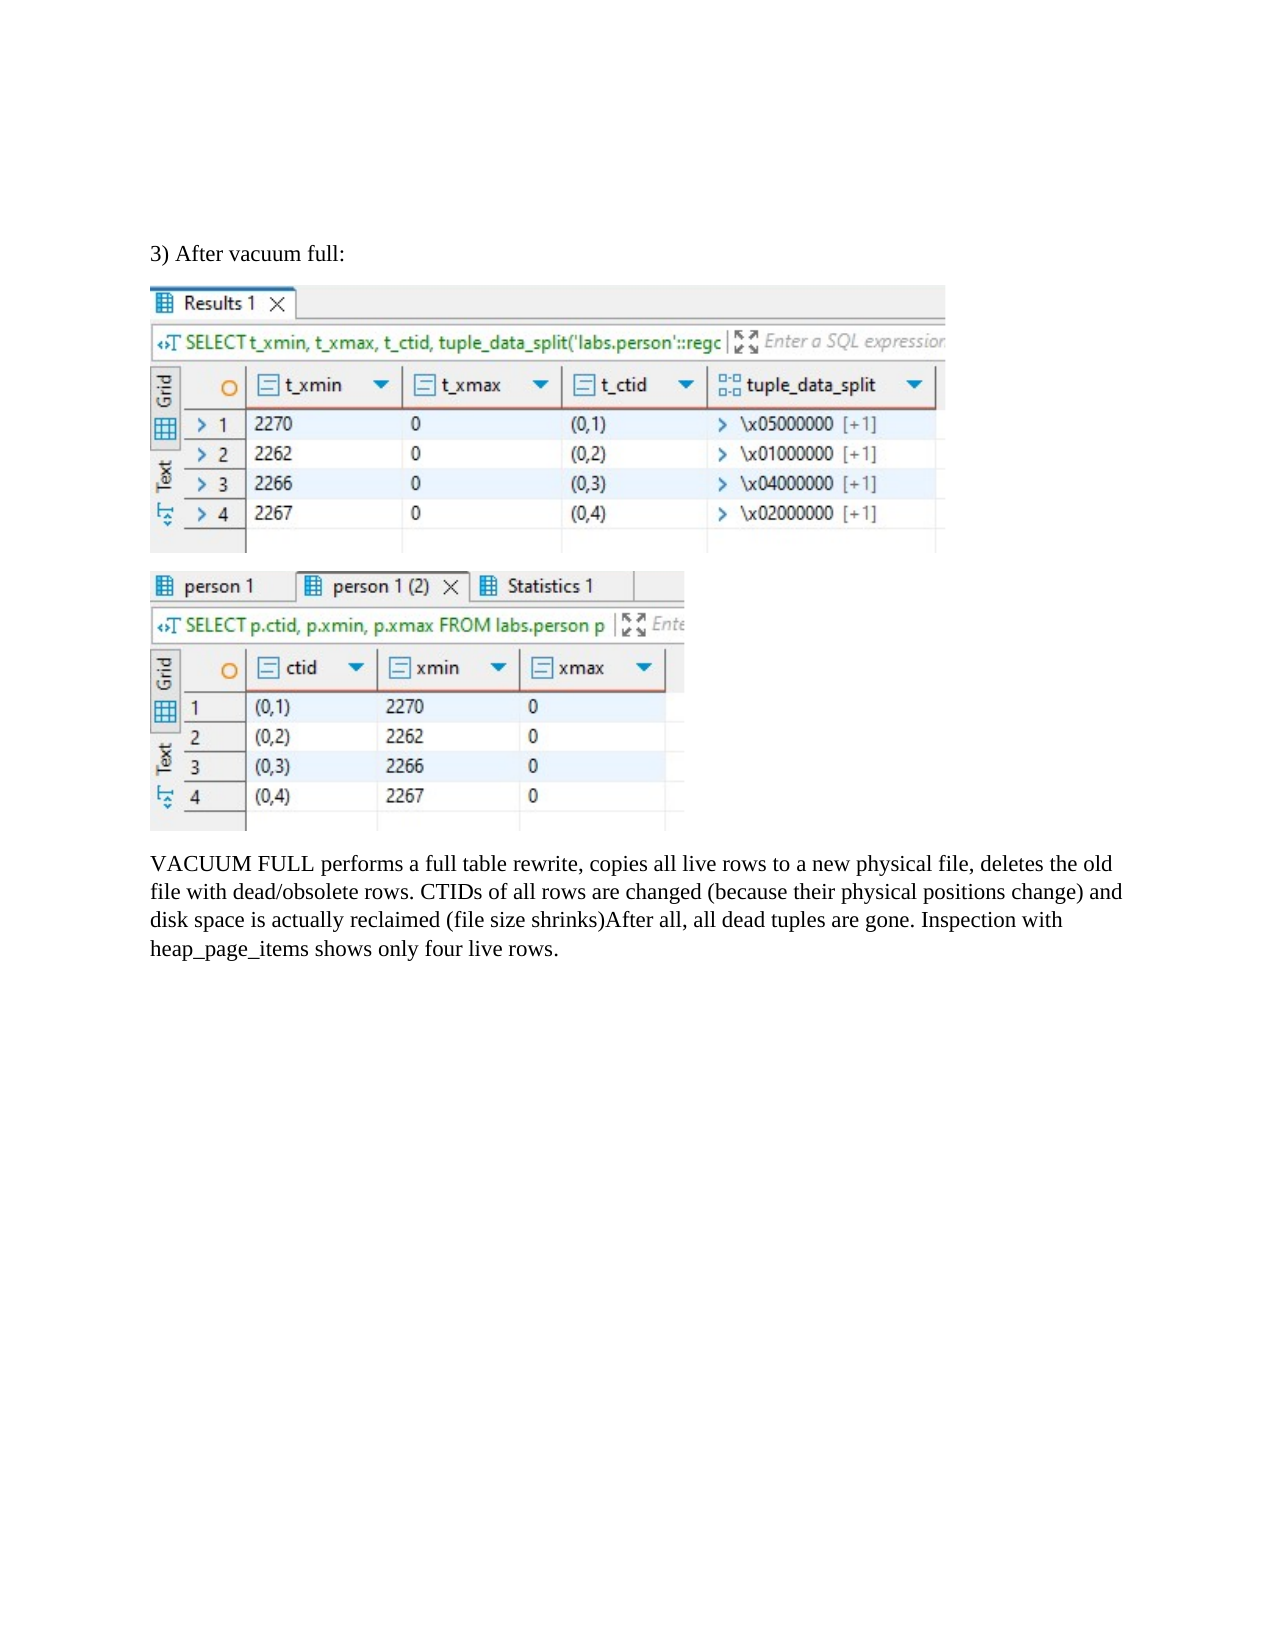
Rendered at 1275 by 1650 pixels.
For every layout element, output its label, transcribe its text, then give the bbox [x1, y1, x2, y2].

text VACUUM FULL performs a full table rewrite, copies all live rows to a new physical file, deletes the old file with dead/obsolete rows. CTIDs of all rows are changed (because their physical positions change) and disk space is actually reclaimed (file size shrinks)After all, all dead tuples are gone. Inspection with heap_page_items shows only four live rows. [150, 850, 1125, 961]
picture [150, 285, 946, 553]
picture [150, 571, 685, 831]
text 3) After vacuum full: [150, 240, 1125, 267]
